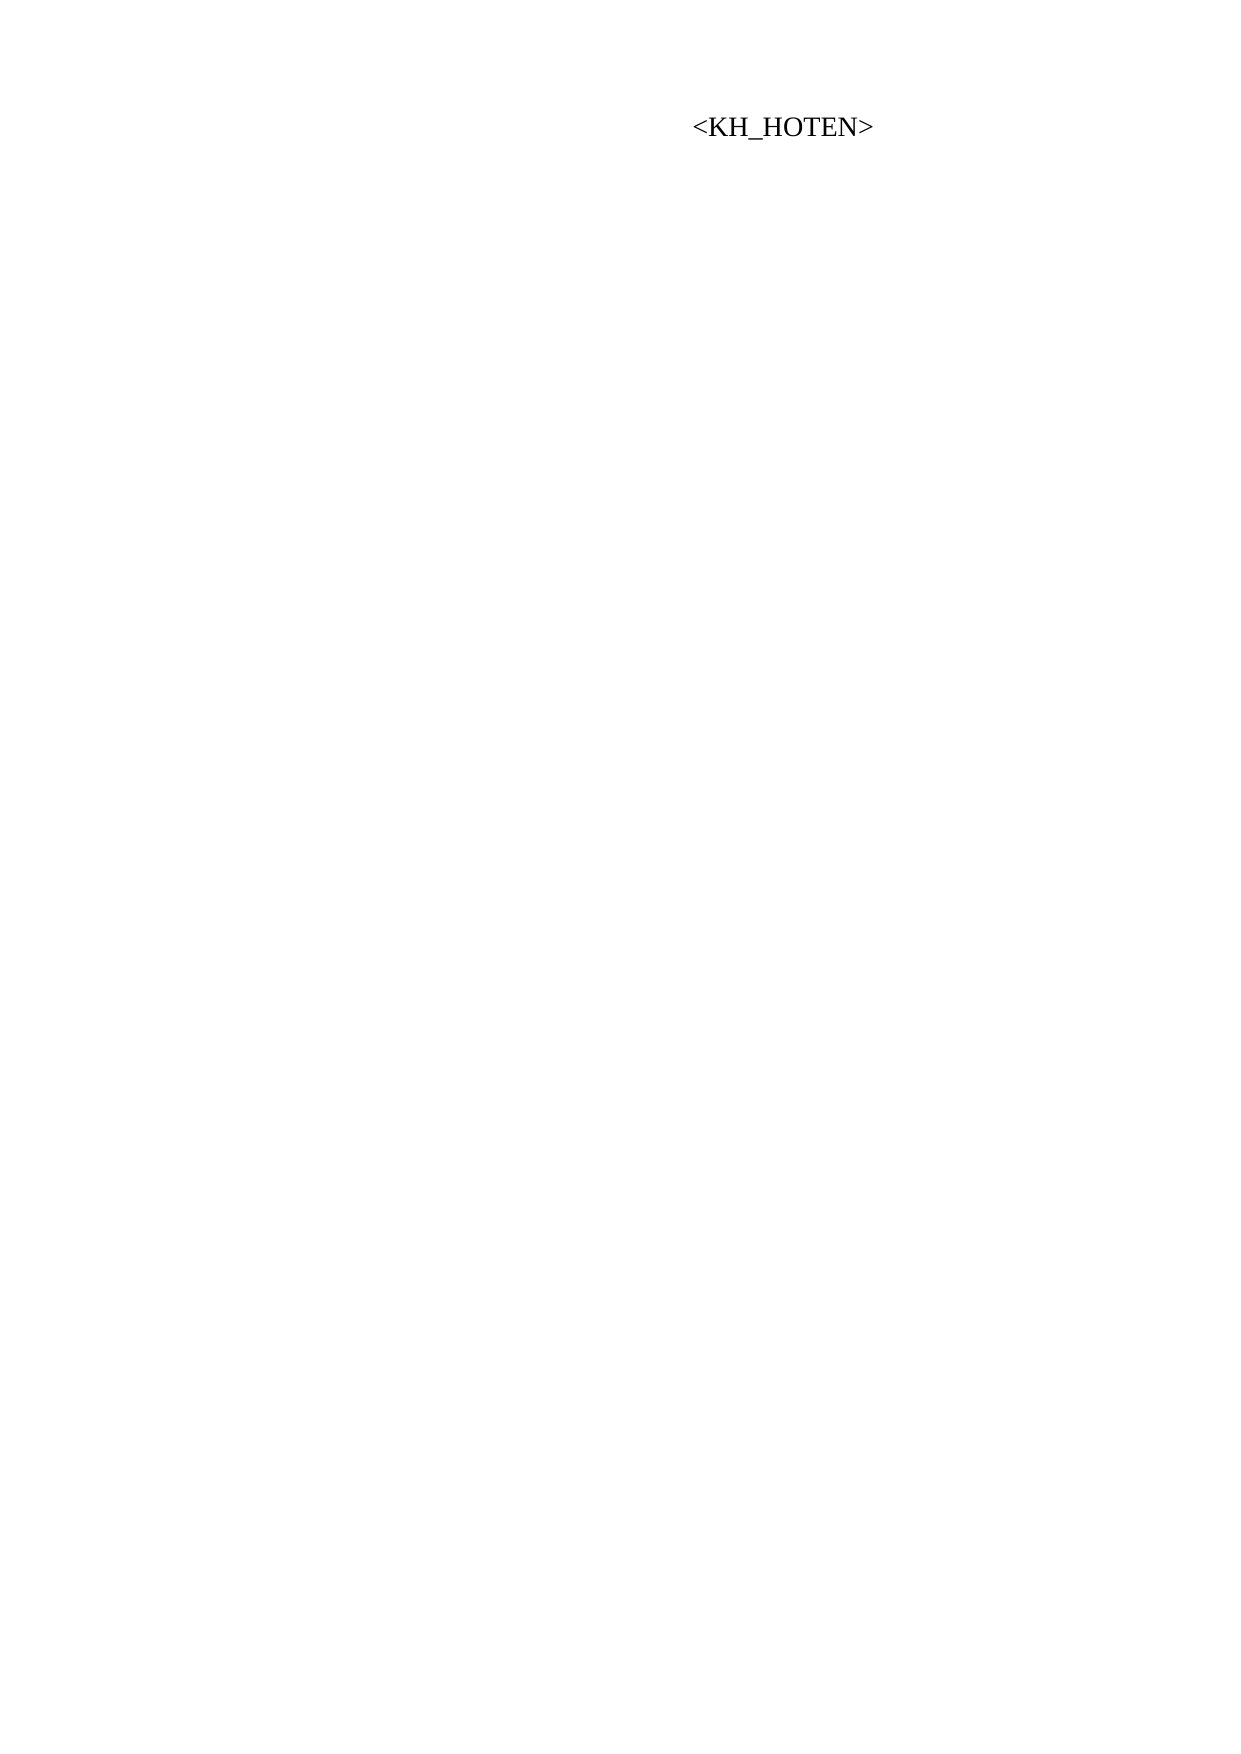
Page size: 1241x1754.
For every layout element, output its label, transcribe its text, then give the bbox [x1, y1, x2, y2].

text <KH_HOTEN> [148, 106, 1122, 144]
